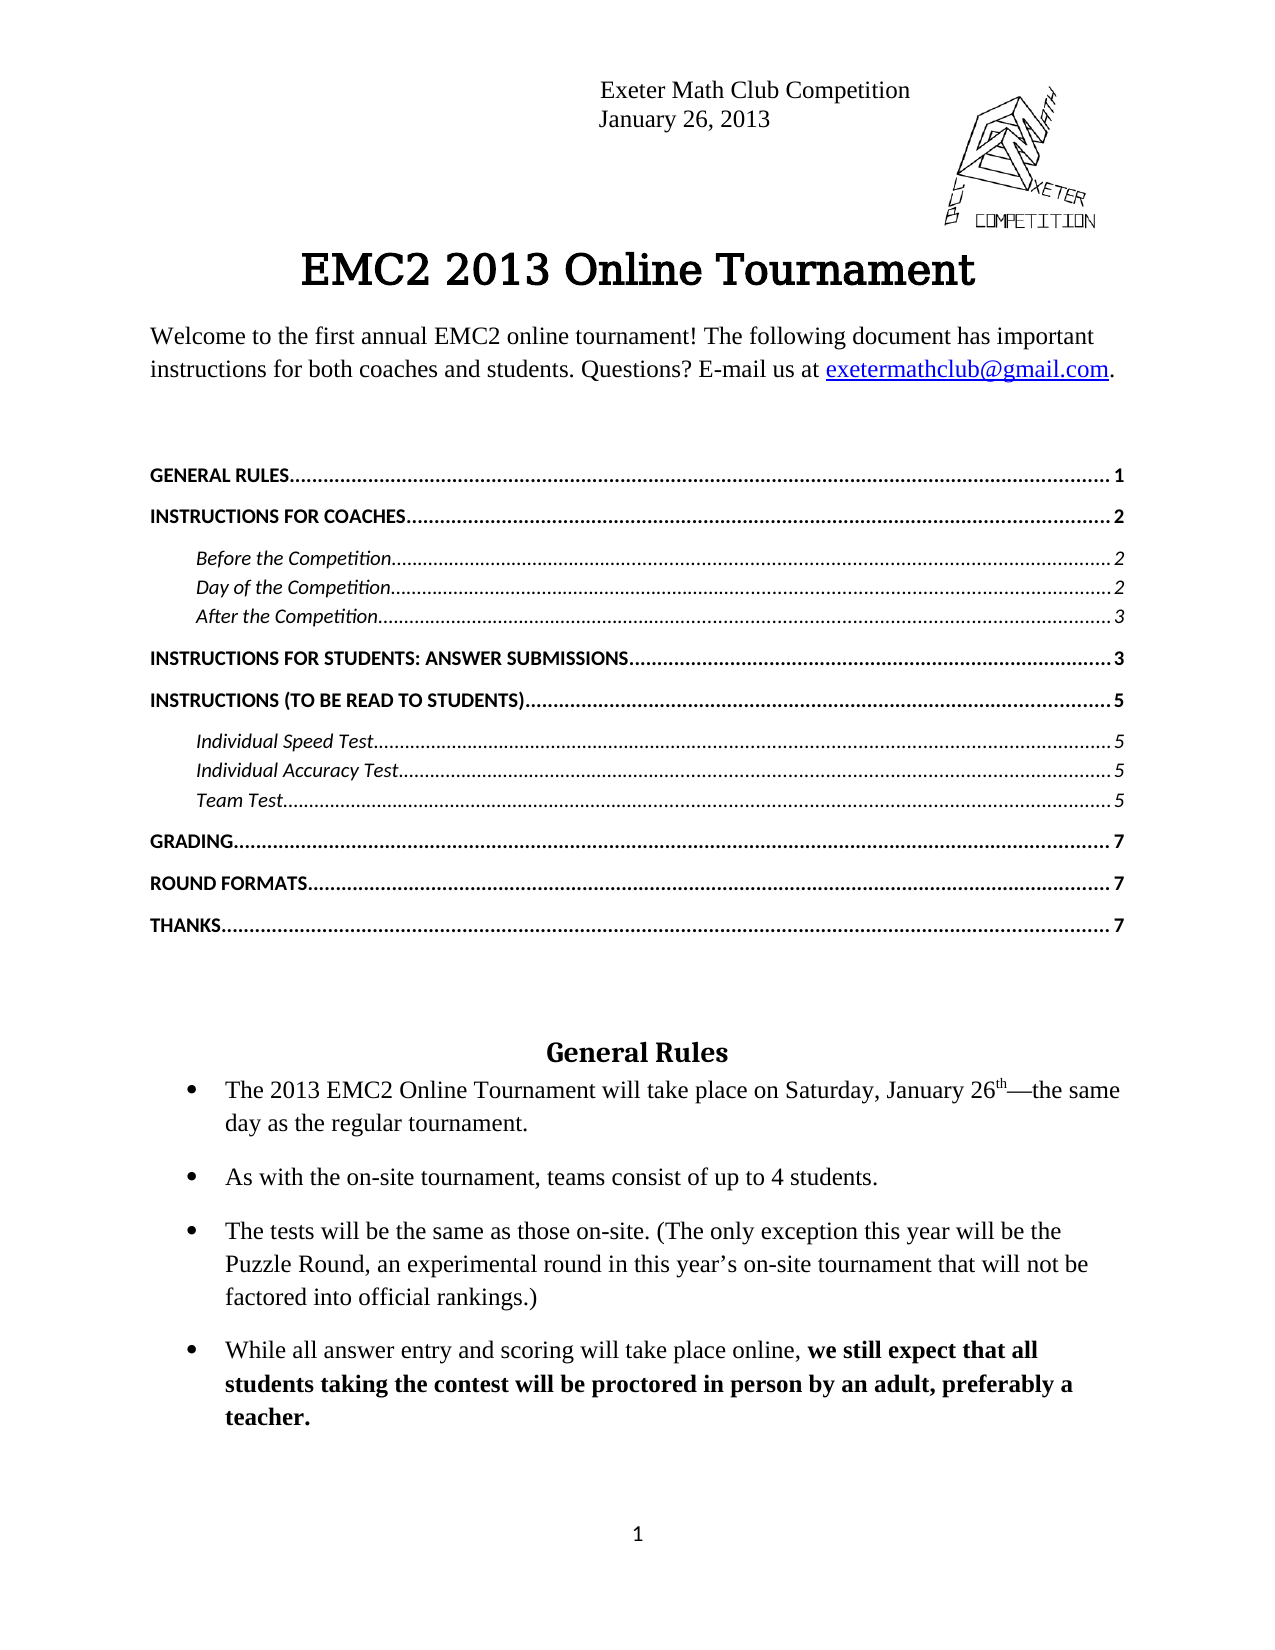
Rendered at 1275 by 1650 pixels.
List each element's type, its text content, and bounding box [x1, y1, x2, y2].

text Instructions for Coaches 2 [150, 503, 1125, 529]
text Welcome to the first annual EMC2 online tournament! The following document has important instructions for both coaches and students. Questions? E-mail us at exetermathclub@gmail.com. [150, 321, 1125, 383]
text Instructions for Students: Answer Submissions 3 [150, 645, 1125, 671]
text Round Formats 7 [150, 870, 1125, 896]
subtitle General Rules [150, 1036, 1125, 1070]
list As with the on-site tournament, teams consist of up to 4 students. [187, 1162, 1125, 1191]
text After the Competition 3 [196, 603, 1125, 629]
text Day of the Competition 2 [196, 574, 1125, 600]
text General Rules 1 [150, 462, 1125, 487]
text Individual Accuracy Test 5 [196, 758, 1125, 783]
text Individual Speed Test 5 [196, 728, 1125, 754]
text Thanks 7 [150, 912, 1125, 937]
text Grading 7 [150, 828, 1125, 854]
text Before the Competition 2 [196, 545, 1125, 571]
picture [936, 75, 1119, 243]
list While all answer entry and scoring will take place online, we still expect that all students taking the contest will be proctored in person by an adult, preferably a teacher. [187, 1336, 1125, 1430]
text Team Test 5 [196, 787, 1125, 812]
text EMC2 2013 Online Tournament [150, 243, 1125, 293]
text Instructions (to be read to students) 5 [150, 687, 1125, 712]
list The 2013 EMC2 Online Tournament will take place on Saturday, January 26th—the same day as the regular tournament. [187, 1075, 1125, 1137]
list The tests will be the same as those on-site. (The only exception this year will be the Puzzle Round, an experimental round in this year’s on-site tournament that will not be factored into official rankings.) [187, 1216, 1125, 1311]
